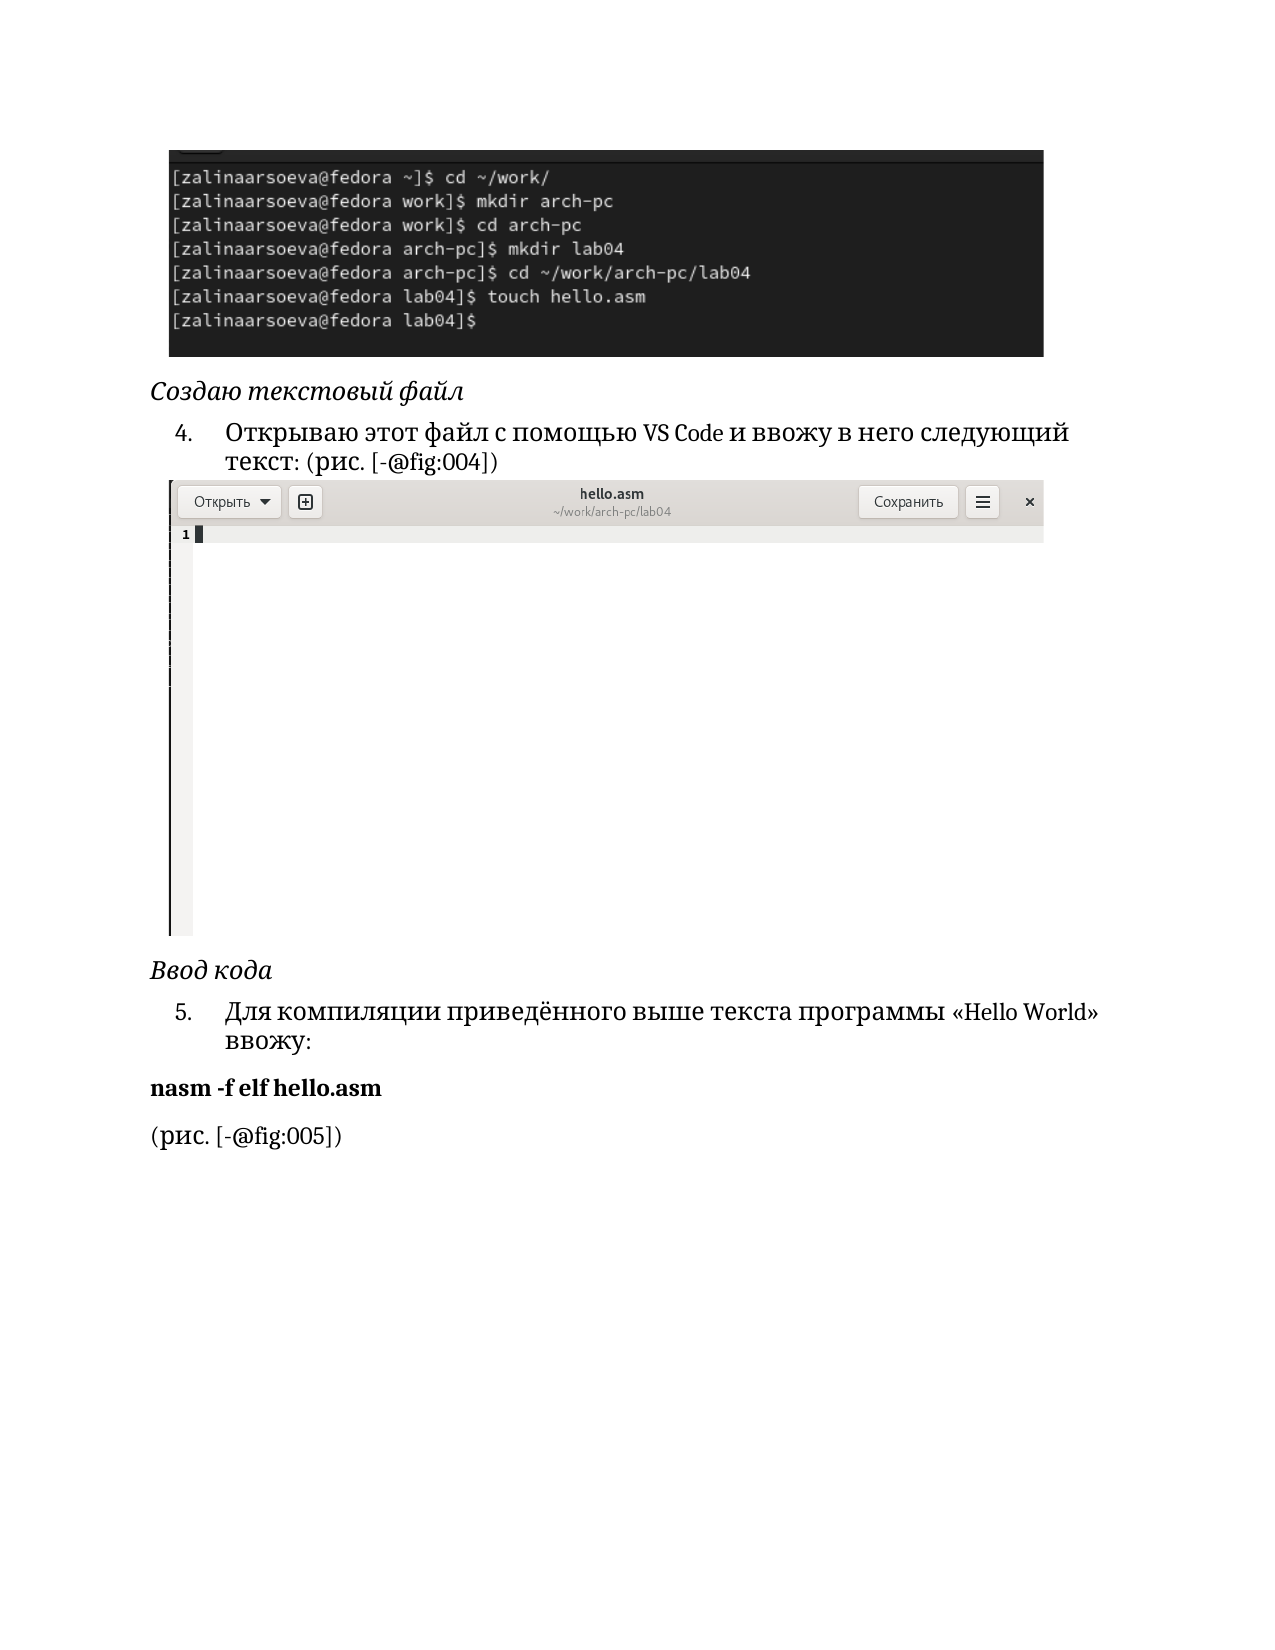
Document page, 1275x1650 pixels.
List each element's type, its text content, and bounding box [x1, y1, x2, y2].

picture [168, 150, 1044, 357]
text nasm -f elf hello.asm [150, 1074, 1125, 1103]
list Открываю этот файл с помощью VS Code и ввожу в него следующий текст: (рис. [-@fig:004]) [175, 419, 1125, 476]
text Ввод кода [150, 957, 1125, 985]
text Создаю текстовый файл [150, 378, 1125, 406]
picture [168, 480, 1044, 936]
text (рис. [-@fig:005]) [150, 1122, 1125, 1150]
list Для компиляции приведённого выше текста программы «Hello World» ввожу: [175, 998, 1125, 1055]
